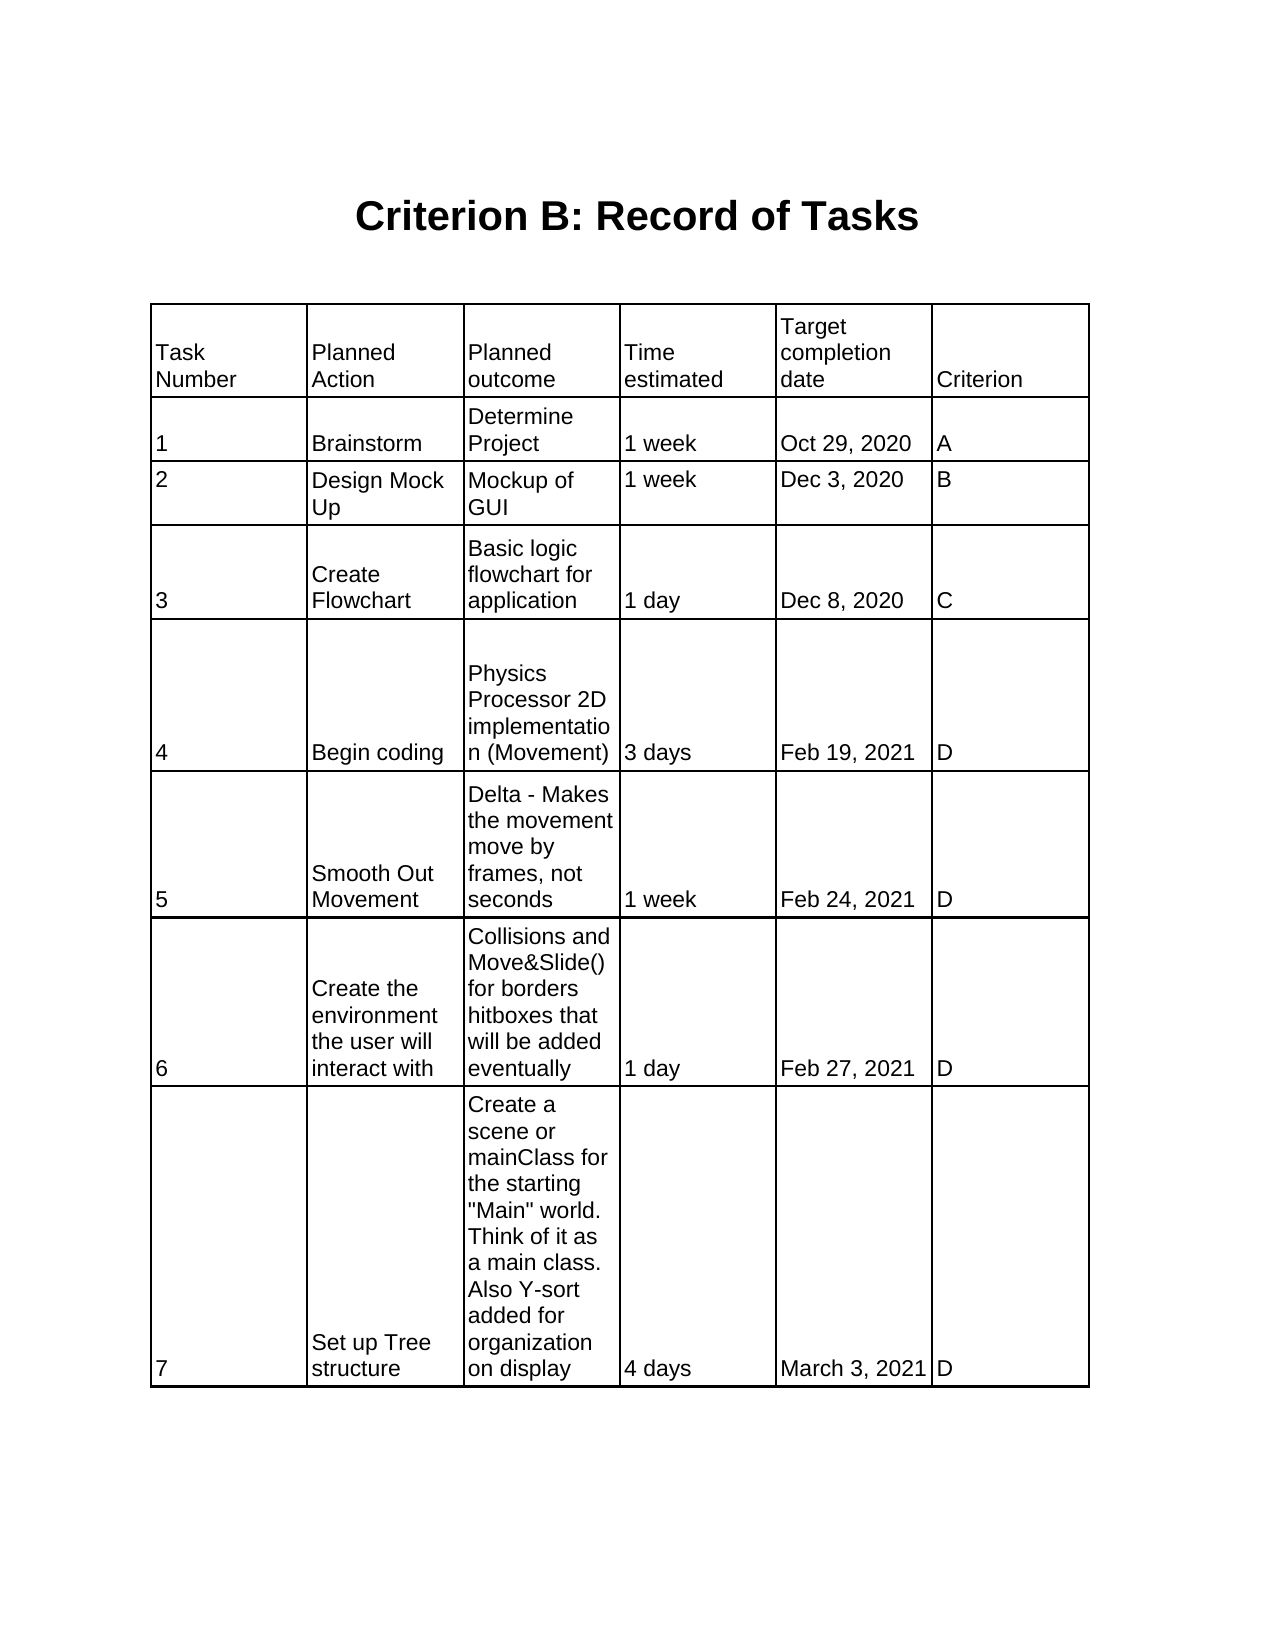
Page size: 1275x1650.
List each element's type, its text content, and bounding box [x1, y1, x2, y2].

table_cell Feb 24, 2021 [777, 772, 931, 916]
table_cell Smooth Out Movement [308, 772, 463, 916]
table_cell C [933, 526, 1088, 618]
subtitle Criterion B: Record of Tasks [150, 192, 1125, 239]
table_cell B [933, 462, 1088, 524]
table_header Planned Action [308, 305, 463, 396]
table_cell Physics Processor 2D implementation (Movement) [465, 620, 619, 769]
table_cell 3 [152, 526, 306, 618]
table_cell D [933, 1087, 1088, 1385]
table_cell Dec 3, 2020 [777, 462, 931, 524]
table_cell Feb 19, 2021 [777, 620, 931, 769]
table_header Target completion date [777, 305, 931, 396]
table_cell Mockup of GUI [465, 462, 619, 524]
table_cell A [933, 398, 1088, 460]
table_cell Basic logic flowchart for application [465, 526, 619, 618]
table_cell Create Flowchart [308, 526, 463, 618]
table_header Planned outcome [465, 305, 619, 396]
table_cell D [933, 772, 1088, 916]
table_cell 4 [152, 620, 306, 769]
table_cell Delta - Makes the movement move by frames, not seconds [465, 772, 619, 916]
table_cell 6 [152, 919, 306, 1085]
table_cell 1 week [621, 772, 775, 916]
table_cell Create a scene or mainClass for the starting "Main" world. Think of it as a main class. Also Y-sort added for organization on display [465, 1087, 619, 1385]
table_cell 4 days [621, 1087, 775, 1385]
table_cell 3 days [621, 620, 775, 769]
table_cell 1 [152, 398, 306, 460]
table_cell Brainstorm [308, 398, 463, 460]
table_header Time estimated [621, 305, 775, 396]
table_cell 2 [152, 462, 306, 524]
table_cell Oct 29, 2020 [777, 398, 931, 460]
table_cell Collisions and Move&Slide() for borders hitboxes that will be added eventually [465, 919, 619, 1085]
table_cell Determine Project [465, 398, 619, 460]
table_cell 5 [152, 772, 306, 916]
table_cell Begin coding [308, 620, 463, 769]
table_header Criterion [933, 305, 1088, 396]
table_cell March 3, 2021 [777, 1087, 931, 1385]
table_cell 1 day [621, 526, 775, 618]
table_cell Set up Tree structure [308, 1087, 463, 1385]
table_cell D [933, 919, 1088, 1085]
table_cell 7 [152, 1087, 306, 1385]
table_cell Design Mock Up [308, 462, 463, 524]
table_cell 1 week [621, 462, 775, 524]
table_cell Dec 8, 2020 [777, 526, 931, 618]
table_cell D [933, 620, 1088, 769]
table_cell 1 week [621, 398, 775, 460]
table_cell Create the environment the user will interact with [308, 919, 463, 1085]
table_cell 1 day [621, 919, 775, 1085]
table_header Task Number [152, 305, 306, 396]
table_cell Feb 27, 2021 [777, 919, 931, 1085]
